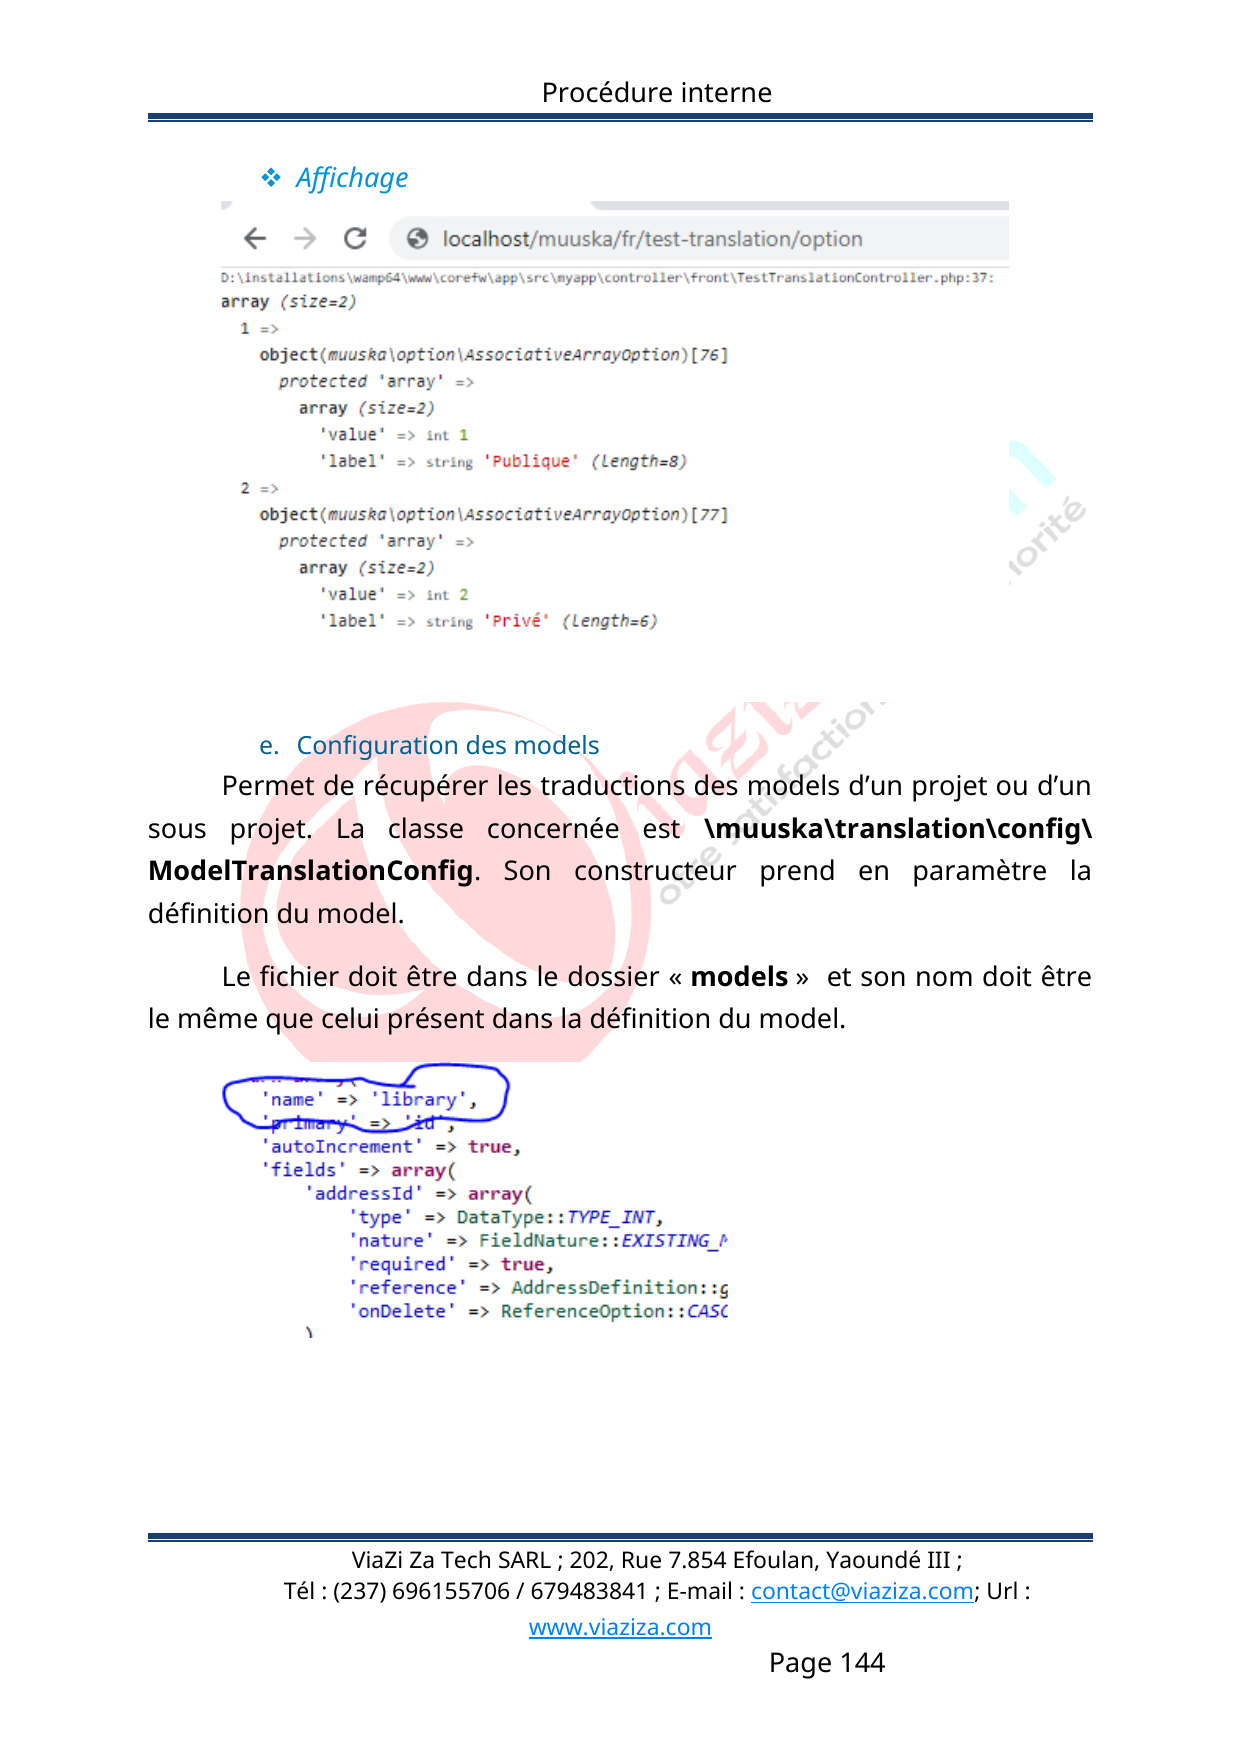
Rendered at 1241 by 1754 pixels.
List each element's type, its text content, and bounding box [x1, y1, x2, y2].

subtitle Affichage [259, 159, 1093, 196]
text Le fichier doit être dans le dossier « models » et son nom doit être le même que celui présent dans la définition du model. [148, 957, 1093, 1037]
picture [221, 1062, 728, 1338]
subtitle Configuration des models [259, 728, 1093, 762]
picture [221, 201, 1009, 702]
text Permet de récupérer les traductions des models d’un projet ou d’un sous projet. La classe concernée est \muuska\translation\config\ModelTranslationConfig. Son constructeur prend en paramètre la définition du model. [148, 767, 1093, 931]
